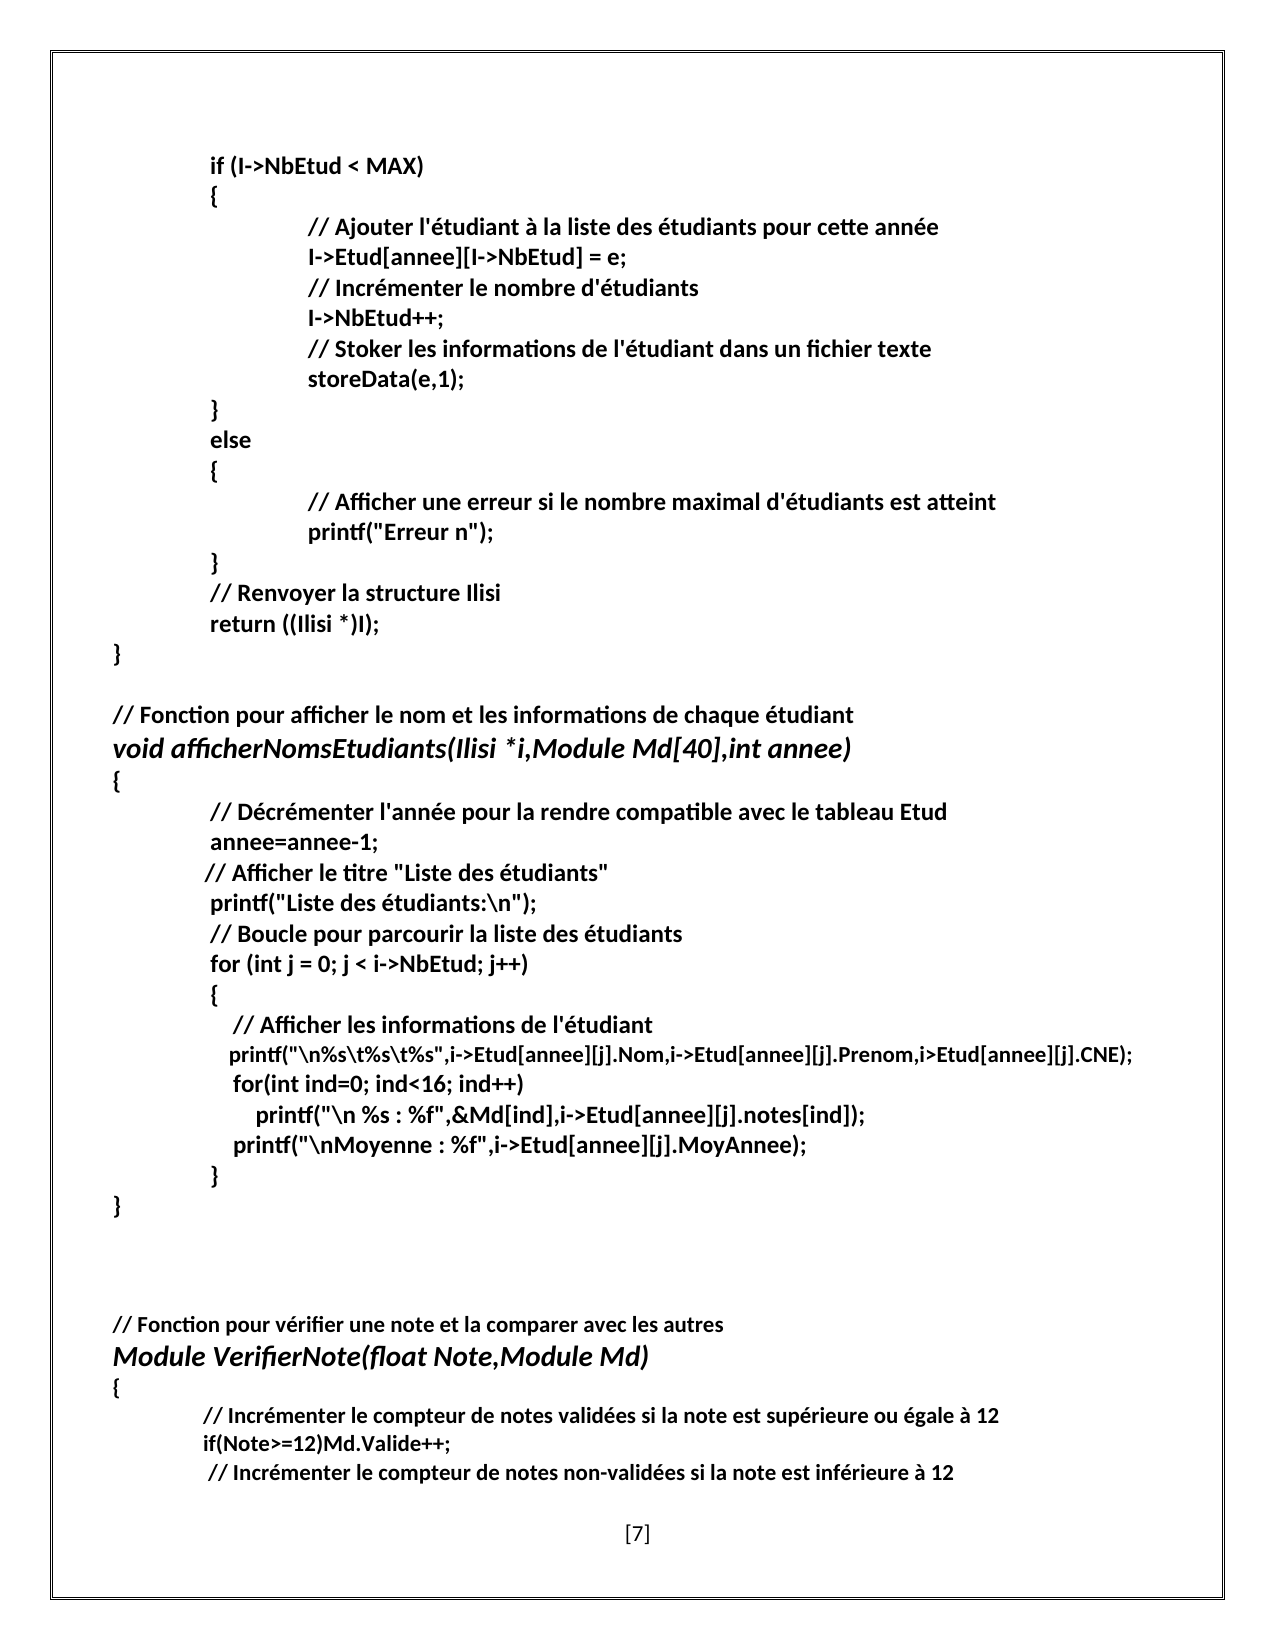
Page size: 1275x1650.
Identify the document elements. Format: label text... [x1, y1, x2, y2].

text else [187, 425, 1162, 455]
text printf("\nMoyenne : %f",i->Etud[annee][j].MoyAnnee); [187, 1129, 1162, 1160]
text // Stoker les informations de l'étudiant dans un fichier texte [262, 333, 1162, 364]
text // Boucle pour parcourir la liste des étudiants [187, 918, 1162, 949]
text storeData(e,1); [262, 364, 1162, 394]
text I->NbEtud++; [262, 303, 1162, 333]
text // Ajouter l'étudiant à la liste des étudiants pour cette année [262, 211, 1162, 242]
text annee=annee-1; [187, 827, 1162, 857]
text } [112, 1190, 1162, 1221]
text { [187, 181, 1162, 211]
text printf("\n %s : %f",&Md[ind],i->Etud[annee][j].notes[ind]); [187, 1099, 1162, 1129]
text } [187, 394, 1162, 425]
text // Décrémenter l'année pour la rendre compatible avec le tableau Etud [187, 796, 1162, 827]
text // Incrémenter le compteur de notes non-validées si la note est inférieure à 12 [187, 1458, 1162, 1486]
text // Afficher le titre "Liste des étudiants" [187, 857, 1162, 888]
text if (I->NbEtud < MAX) [187, 150, 1162, 181]
text { [112, 1373, 1162, 1402]
text printf("\n%s\t%s\t%s",i->Etud[annee][j].Nom,i->Etud[annee][j].Prenom,i>Etud[annee][j].CNE); [187, 1040, 1162, 1068]
text // Afficher une erreur si le nombre maximal d'étudiants est atteint [262, 486, 1162, 516]
text // Fonction pour vérifier une note et la comparer avec les autres [112, 1310, 1162, 1338]
text for (int j = 0; j < i->NbEtud; j++) [187, 949, 1162, 979]
text Module VerifierNote(float Note,Module Md) [112, 1338, 1162, 1373]
text } [187, 1160, 1162, 1190]
text { [187, 979, 1162, 1010]
text // Afficher les informations de l'étudiant [187, 1010, 1162, 1040]
text // Incrémenter le nombre d'étudiants [262, 272, 1162, 303]
text } [187, 547, 1162, 577]
text printf("Liste des étudiants:\n"); [187, 888, 1162, 918]
text // Fonction pour afficher le nom et les informations de chaque étudiant [112, 699, 1162, 730]
text void afficherNomsEtudiants(Ilisi *i,Module Md[40],int annee) [112, 730, 1162, 766]
text if(Note>=12)Md.Valide++; [187, 1429, 1162, 1458]
text I->Etud[annee][I->NbEtud] = e; [262, 242, 1162, 272]
text printf("Erreur n"); [262, 516, 1162, 547]
text return ((Ilisi *)I); [187, 608, 1162, 638]
text } [112, 638, 1162, 669]
text for(int ind=0; ind<16; ind++) [187, 1068, 1162, 1099]
text // Renvoyer la structure Ilisi [187, 577, 1162, 608]
text { [112, 766, 1162, 796]
text { [187, 455, 1162, 486]
text // Incrémenter le compteur de notes validées si la note est supérieure ou égale à 12 [187, 1402, 1162, 1429]
